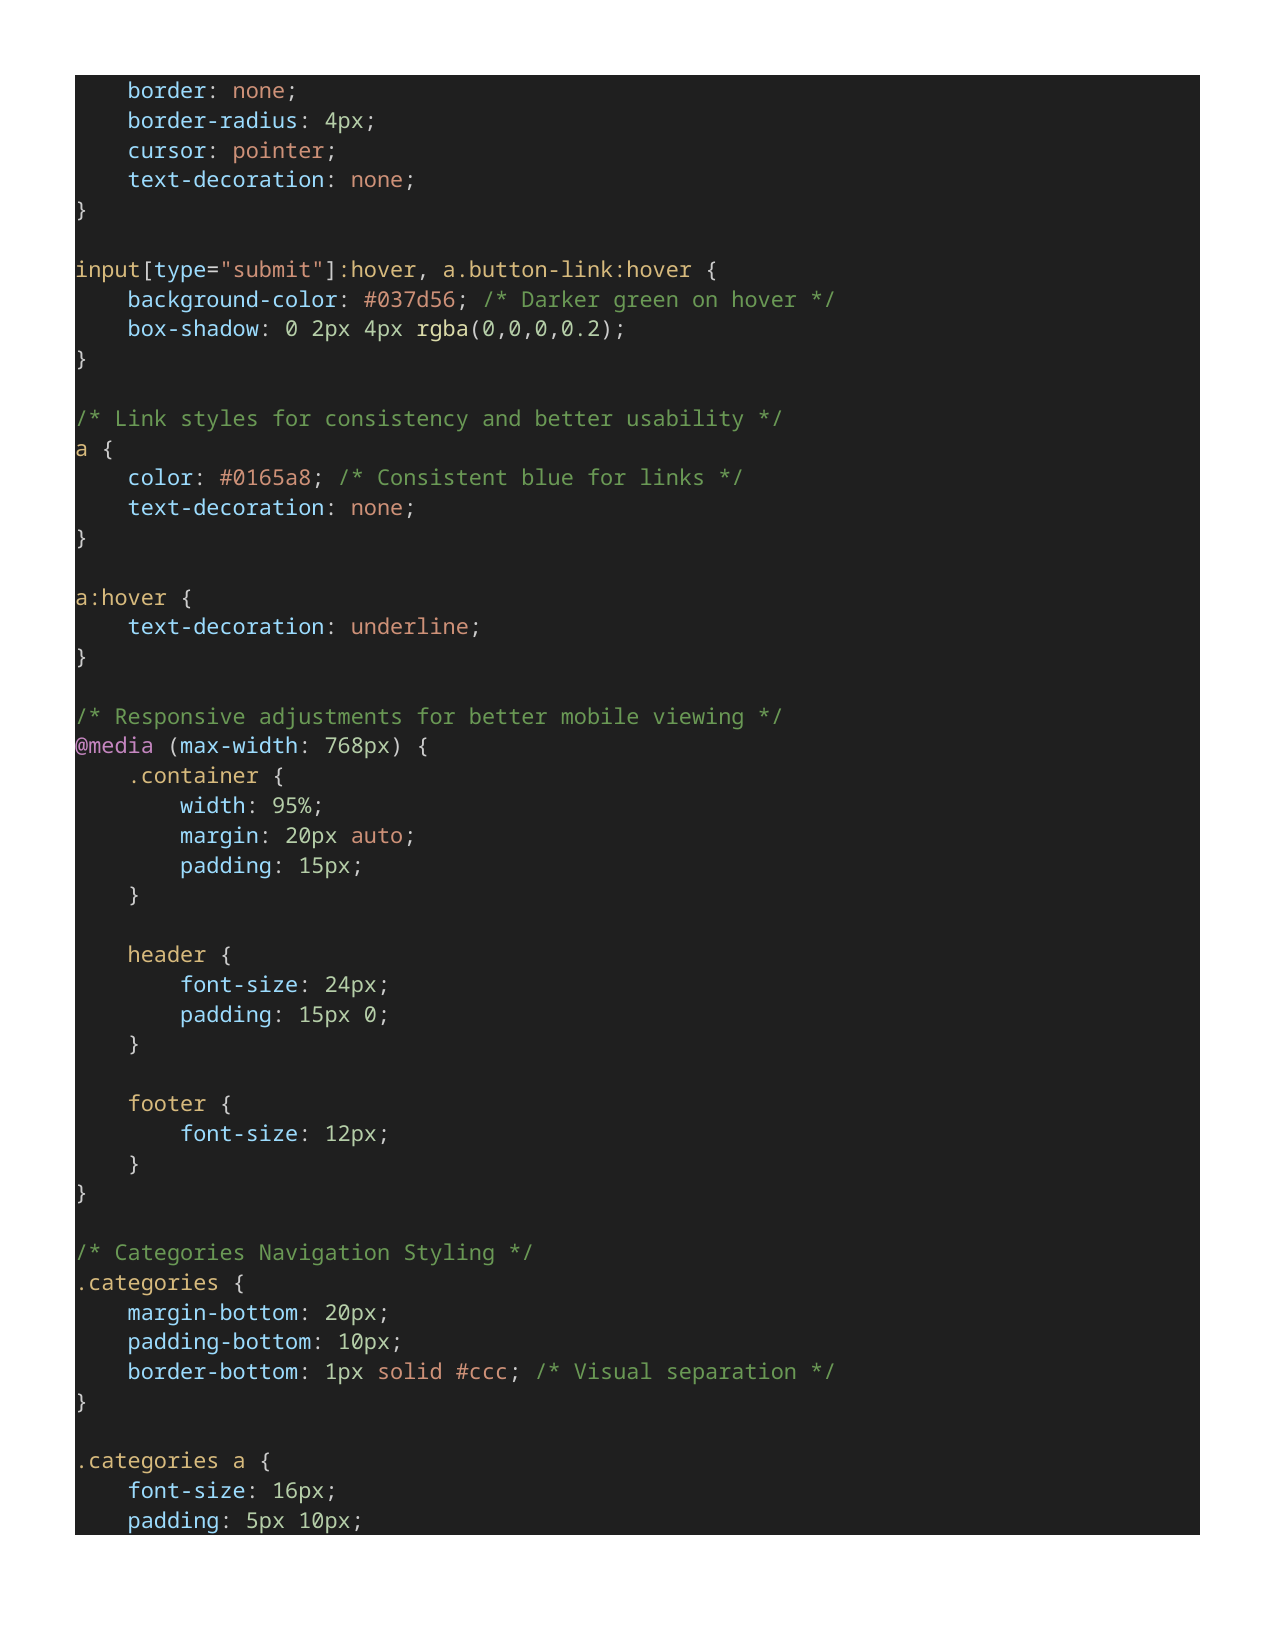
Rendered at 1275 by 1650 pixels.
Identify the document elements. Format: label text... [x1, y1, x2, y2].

text text-decoration: none; [75, 492, 1200, 522]
text font-size: 12px; [75, 1118, 1200, 1147]
text /* Link styles for consistency and better usability */ [75, 403, 1200, 432]
text border-bottom: 1px solid #ccc; /* Visual separation */ [75, 1356, 1200, 1386]
text } [75, 1028, 1200, 1058]
text .categories a { [75, 1445, 1200, 1475]
text input[type="submit"]:hover, a.button-link:hover { [75, 254, 1200, 283]
text text-decoration: none; [75, 164, 1200, 194]
text } [75, 1386, 1200, 1416]
text } [75, 879, 1200, 909]
text /* Responsive adjustments for better mobile viewing */ [75, 701, 1200, 730]
text @media (max-width: 768px) { [75, 730, 1200, 760]
text .container { [75, 760, 1200, 790]
text } [75, 194, 1200, 224]
text font-size: 24px; [75, 969, 1200, 998]
text box-shadow: 0 2px 4px rgba(0,0,0,0.2); [75, 313, 1200, 343]
text a:hover { [75, 581, 1200, 611]
text border-radius: 4px; [75, 105, 1200, 134]
text margin: 20px auto; [75, 820, 1200, 849]
text } [75, 343, 1200, 373]
text padding-bottom: 10px; [75, 1326, 1200, 1356]
text } [75, 1147, 1200, 1177]
text footer { [75, 1088, 1200, 1118]
text text-decoration: underline; [75, 611, 1200, 641]
text color: #0165a8; /* Consistent blue for links */ [75, 462, 1200, 492]
text } [75, 522, 1200, 552]
text margin-bottom: 20px; [75, 1296, 1200, 1326]
text font-size: 16px; [75, 1475, 1200, 1505]
text padding: 15px 0; [75, 998, 1200, 1028]
text padding: 15px; [75, 849, 1200, 879]
text header { [75, 939, 1200, 969]
text border: none; [75, 75, 1200, 105]
text padding: 5px 10px; [75, 1505, 1200, 1535]
text } [75, 641, 1200, 671]
text cursor: pointer; [75, 134, 1200, 164]
text } [75, 1177, 1200, 1207]
text background-color: #037d56; /* Darker green on hover */ [75, 283, 1200, 313]
text .categories { [75, 1267, 1200, 1296]
text a { [75, 432, 1200, 462]
text /* Categories Navigation Styling */ [75, 1237, 1200, 1267]
text width: 95%; [75, 790, 1200, 820]
